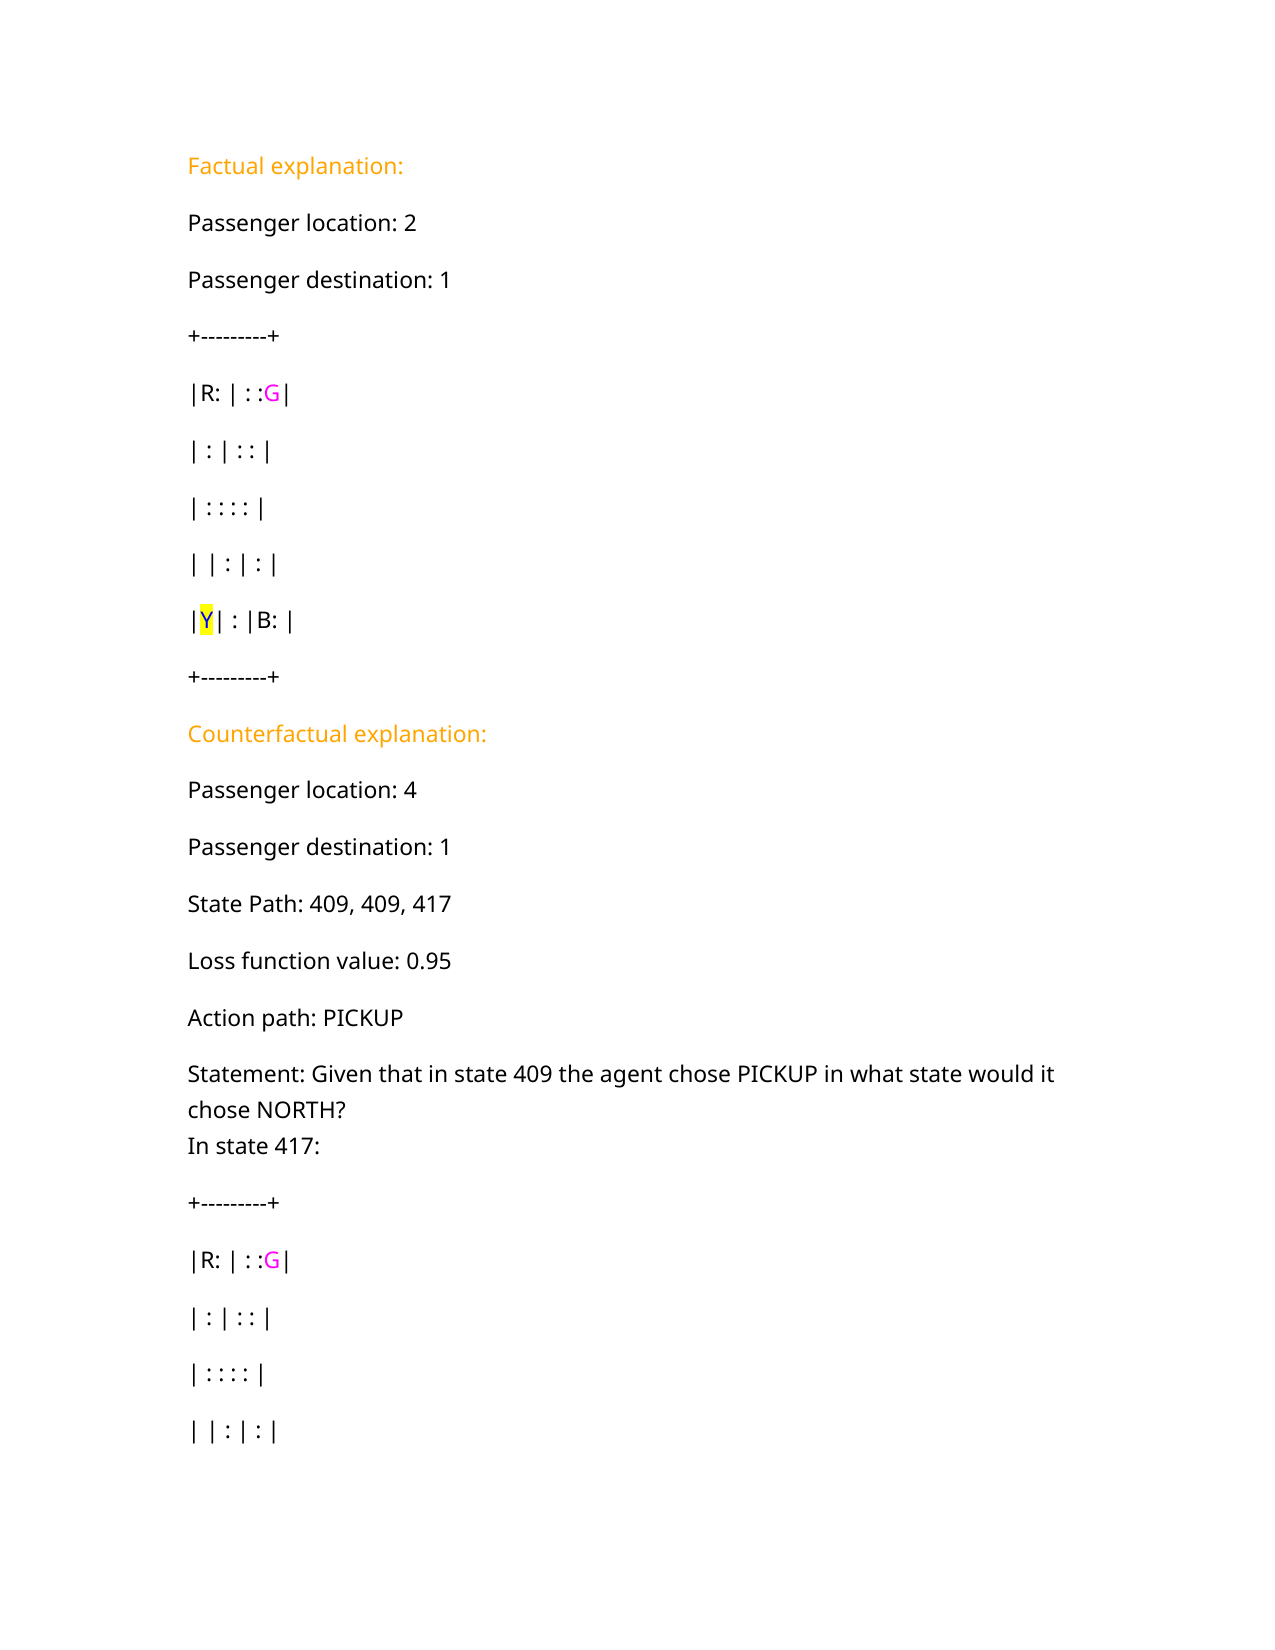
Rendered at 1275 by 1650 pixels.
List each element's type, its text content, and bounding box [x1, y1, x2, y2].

text Passenger location: 4 [187, 774, 1087, 806]
text | | : | : | [187, 547, 1087, 579]
text Loss function value: 0.95 [187, 945, 1087, 976]
text | | : | : | [187, 1414, 1087, 1445]
text Action path: PICKUP [187, 1002, 1087, 1033]
text Passenger location: 2 [187, 207, 1087, 238]
text +---------+ [187, 320, 1087, 352]
text +---------+ [187, 1187, 1087, 1218]
text |R: | : :G| [187, 1244, 1087, 1275]
text | : | : : | [187, 1301, 1087, 1332]
text | : : : : | [187, 491, 1087, 522]
text +---------+ [187, 661, 1087, 692]
text Factual explanation: [187, 150, 1087, 181]
text | : : : : | [187, 1357, 1087, 1388]
text Statement: Given that in state 409 the agent chose PICKUP in what state would it chose NORTH? In state 417: [187, 1058, 1087, 1161]
text Passenger destination: 1 [187, 263, 1087, 295]
text |Y| : |B: | [213, 604, 1087, 635]
text Passenger destination: 1 [187, 831, 1087, 862]
text Counterfactual explanation: [187, 718, 1087, 749]
text |R: | : :G| [187, 377, 1087, 408]
text | : | : : | [187, 434, 1087, 465]
text State Path: 409, 409, 417 [187, 888, 1087, 919]
